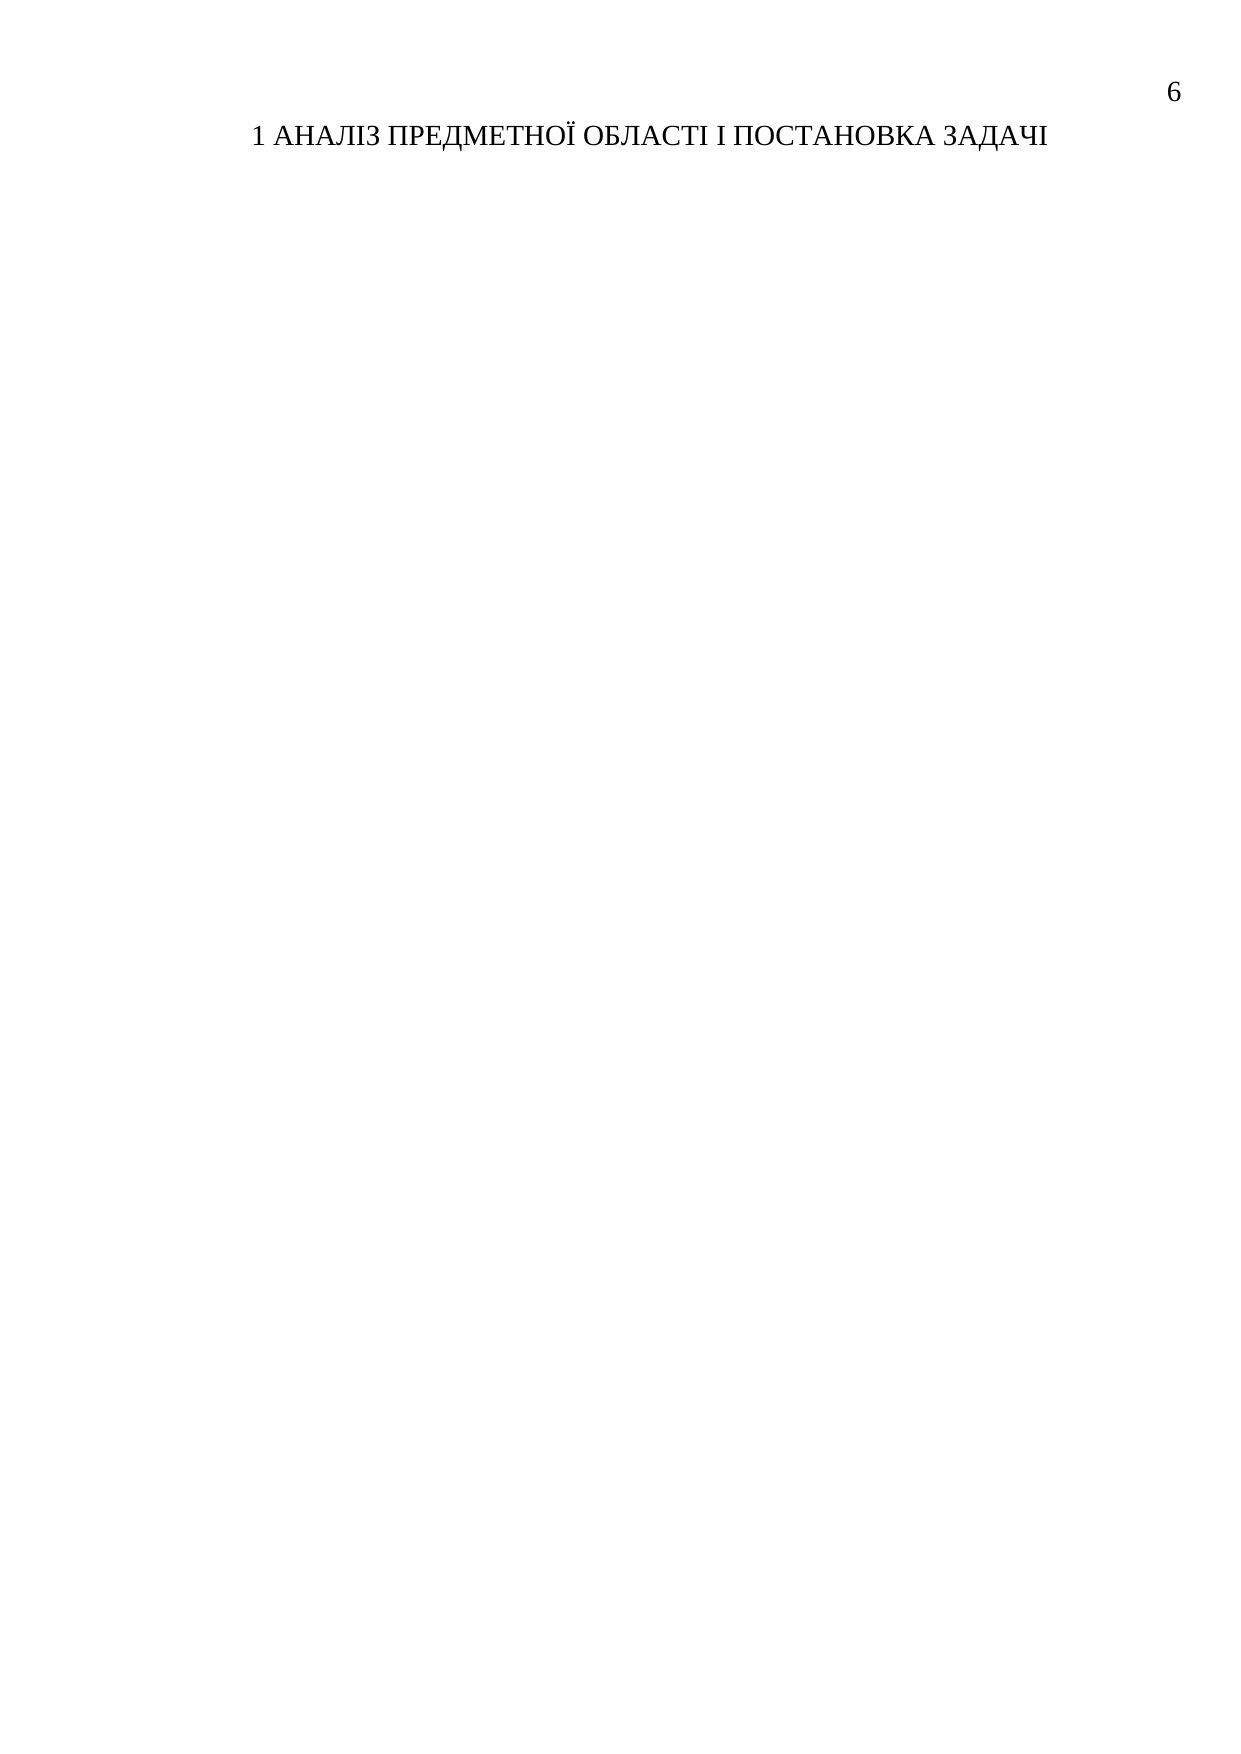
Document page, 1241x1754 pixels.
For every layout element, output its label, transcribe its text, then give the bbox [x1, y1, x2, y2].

subtitle 1 АНАЛІЗ ПРЕДМЕТНОЇ ОБЛАСТІ І ПОСТАНОВКА ЗАДАЧІ [118, 118, 1181, 152]
